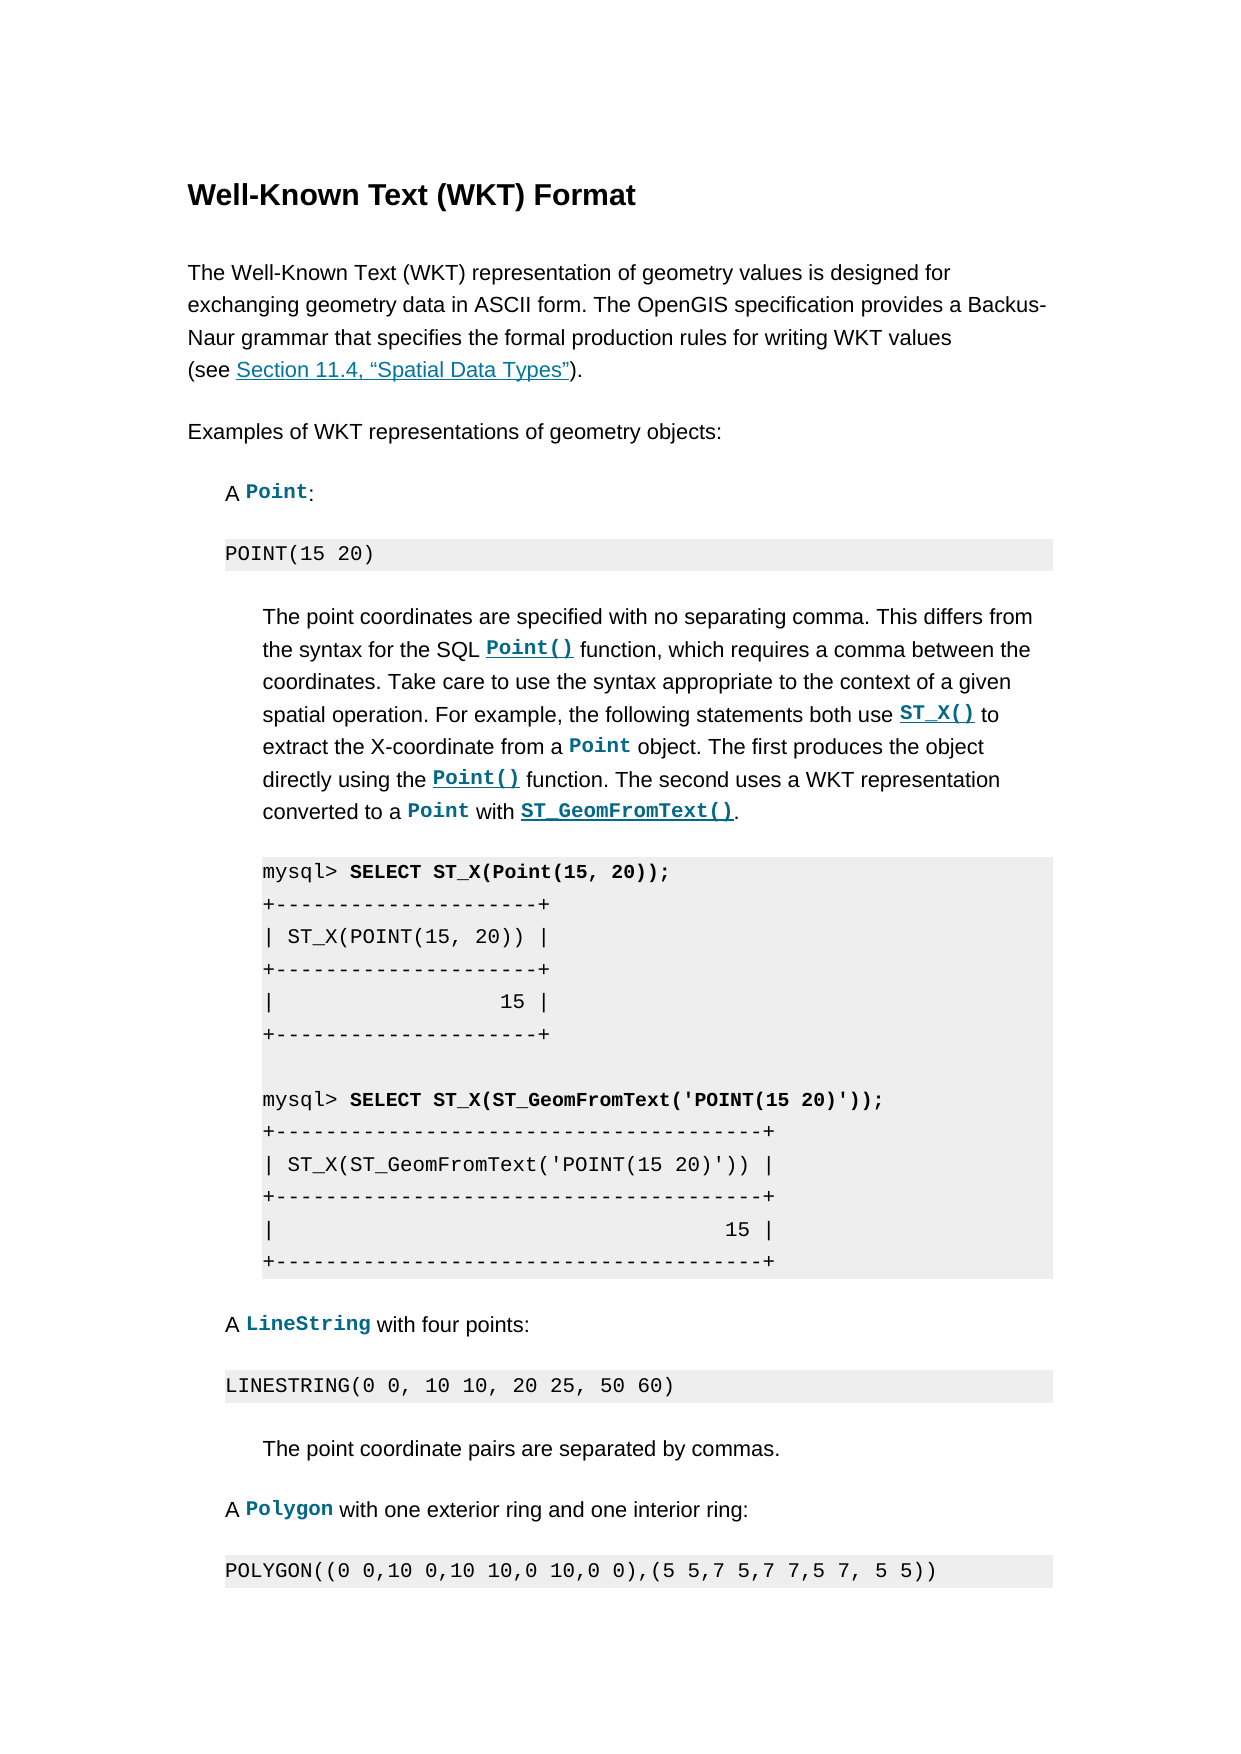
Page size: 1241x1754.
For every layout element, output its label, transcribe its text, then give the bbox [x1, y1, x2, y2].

text +---------------------+ [262, 1019, 1053, 1052]
text The point coordinate pairs are separated by commas. [262, 1432, 1053, 1464]
text mysql> SELECT ST_X(Point(15, 20)); [262, 857, 1053, 889]
text +---------------------------------------+ [262, 1182, 1053, 1214]
text A Polygon with one exterior ring and one interior ring: [225, 1494, 1053, 1526]
text +---------------------------------------+ [262, 1117, 1053, 1149]
text +---------------------------------------+ [262, 1247, 1053, 1279]
text | 15 | [262, 987, 1053, 1019]
text POLYGON((0 0,10 0,10 10,0 10,0 0),(5 5,7 5,7 7,5 7, 5 5)) [225, 1555, 1053, 1588]
text Examples of WKT representations of geometry objects: [187, 415, 1053, 448]
text | ST_X(POINT(15, 20)) | [262, 922, 1053, 954]
text | 15 | [262, 1214, 1053, 1247]
text | ST_X(ST_GeomFromText('POINT(15 20)')) | [262, 1149, 1053, 1182]
text POINT(15 20) [225, 539, 1053, 571]
text mysql> SELECT ST_X(ST_GeomFromText('POINT(15 20)')); [262, 1084, 1053, 1117]
text +---------------------+ [262, 954, 1053, 987]
subtitle Well-Known Text (WKT) Format [187, 162, 1053, 227]
text The point coordinates are specified with no separating comma. This differs from the syntax for the SQL Point() function, which requires a comma between the coordinates. Take care to use the syntax appropriate to the context of a given spatial operation. For example, the following statements both use ST_X() to extract the X-coordinate from a Point object. The first produces the object directly using the Point() function. The second uses a WKT representation converted to a Point with ST_GeomFromText(). [262, 600, 1053, 828]
text +---------------------+ [262, 889, 1053, 922]
text A Point: [225, 477, 1053, 509]
text LINESTRING(0 0, 10 10, 20 25, 50 60) [225, 1370, 1053, 1403]
text A LineString with four points: [225, 1309, 1053, 1341]
text The Well-Known Text (WKT) representation of geometry values is designed for exchanging geometry data in ASCII form. The OpenGIS specification provides a Backus-Naur grammar that specifies the formal production rules for writing WKT values (see Section 11.4, “Spatial Data Types”). [187, 256, 1053, 386]
